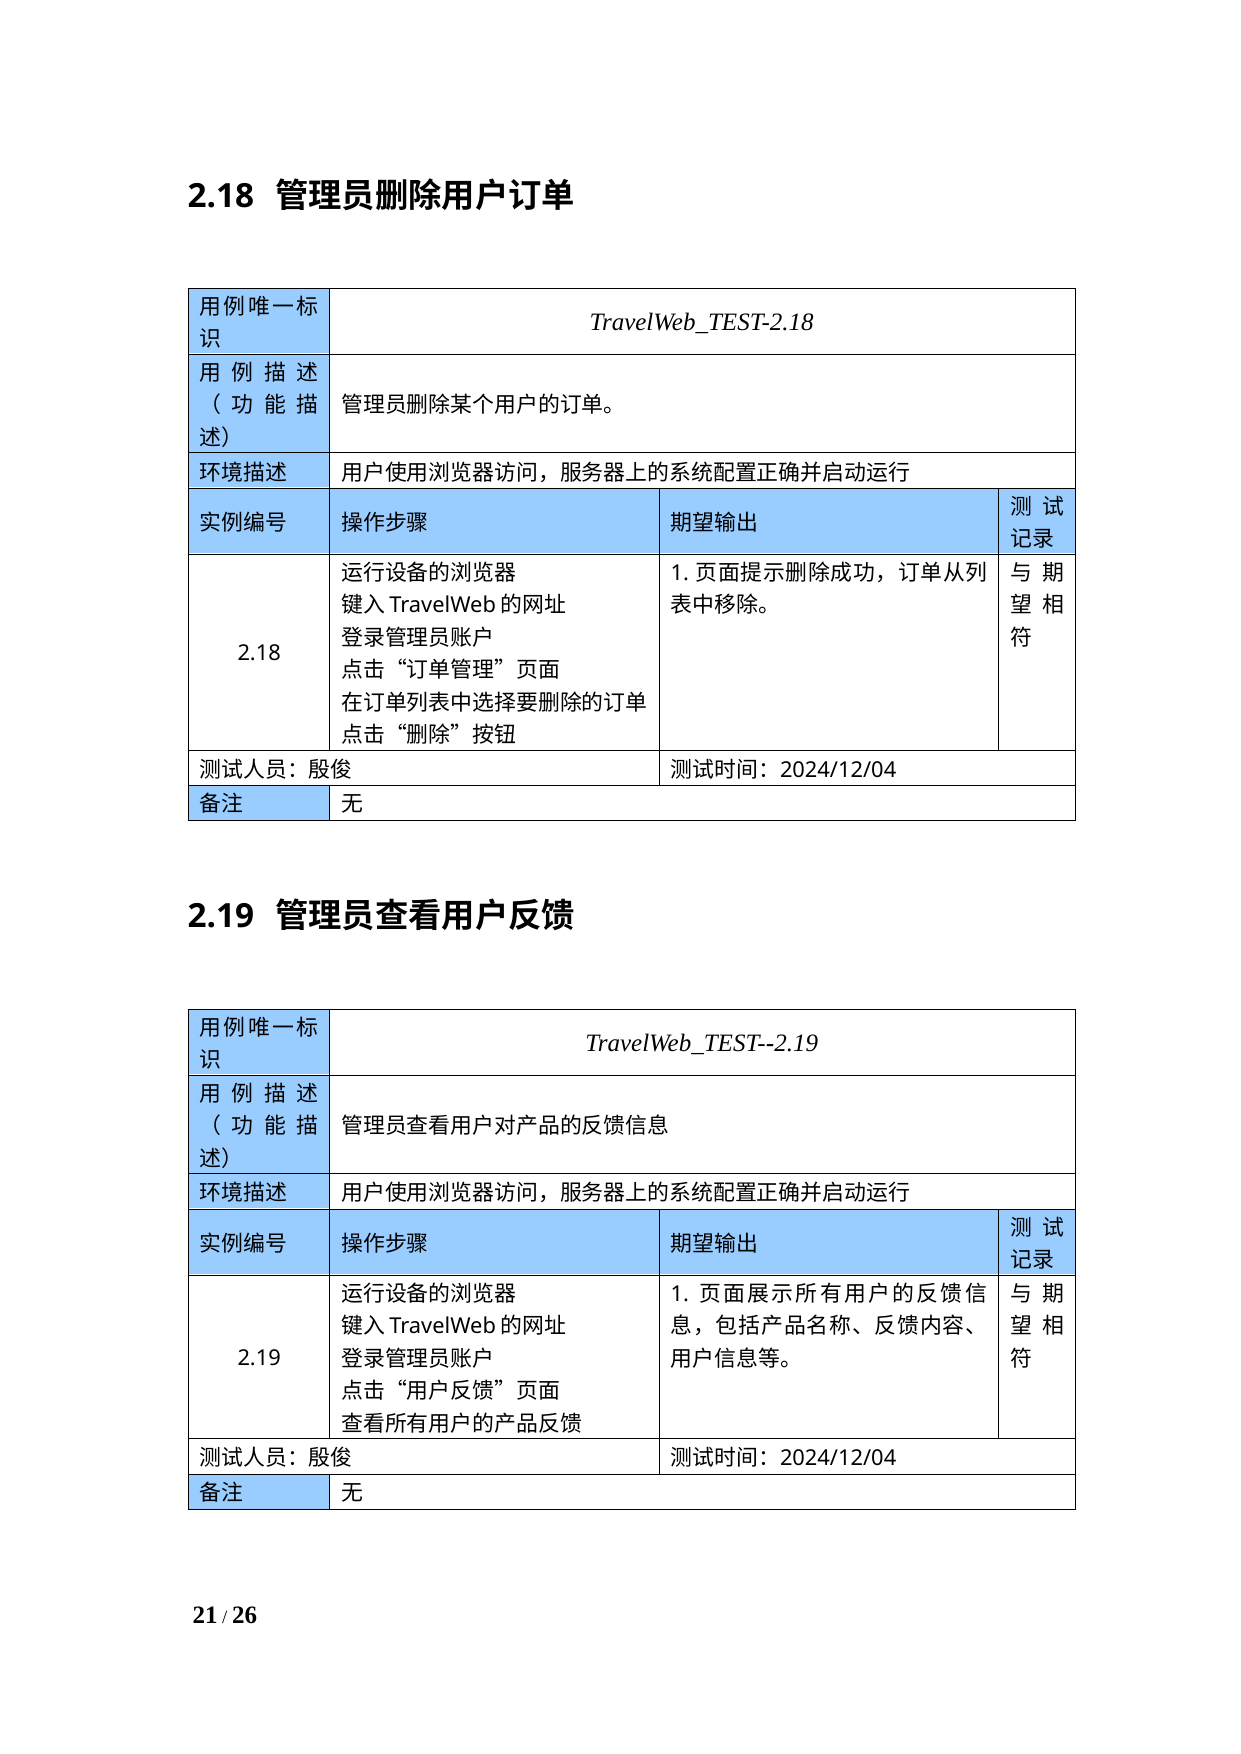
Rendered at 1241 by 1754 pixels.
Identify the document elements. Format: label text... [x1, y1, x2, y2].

table_cell 操作步骤 [330, 489, 659, 553]
table_header 用例唯一标识 [189, 289, 329, 353]
table_cell 期望输出 [660, 1210, 998, 1274]
table_cell 操作步骤 [330, 1210, 659, 1274]
table_cell 环境描述 [189, 1174, 329, 1208]
subtitle 管理员查看用户反馈 [187, 881, 1053, 946]
table_cell 无 [330, 1475, 1075, 1509]
table_cell 测试人员：殷俊 [189, 751, 659, 785]
table_cell 测试人员：殷俊 [189, 1439, 659, 1473]
table_header 用例唯一标识 [189, 1010, 329, 1074]
table_cell 运行设备的浏览器 键入TravelWeb的网址 登录管理员账户 点击“用户反馈”页面 查看所有用户的产品反馈 [330, 1276, 659, 1438]
table_cell 与期望相符 [999, 1276, 1075, 1438]
table_header TravelWeb_TEST-2.18 [330, 289, 1075, 353]
table_cell 用户使用浏览器访问，服务器上的系统配置正确并启动运行 [330, 453, 1075, 487]
table_header TravelWeb_TEST--2.19 [330, 1010, 1075, 1074]
table_cell 运行设备的浏览器 键入TravelWeb的网址 登录管理员账户 点击“订单管理”页面 在订单列表中选择要删除的订单 点击“删除”按钮 [330, 555, 659, 749]
table_cell 测试记录 [999, 1210, 1075, 1274]
table_cell 环境描述 [189, 453, 329, 487]
table_cell 2.18 [189, 555, 329, 749]
table_cell 备注 [189, 1475, 329, 1509]
table_cell 测试记录 [999, 489, 1075, 553]
table_cell 用户使用浏览器访问，服务器上的系统配置正确并启动运行 [330, 1174, 1075, 1208]
table_cell 无 [330, 786, 1075, 820]
table_cell 管理员删除某个用户的订单。 [330, 355, 1075, 452]
table_cell 用例描述（功能描述） [189, 1076, 329, 1173]
table_cell 2.19 [189, 1276, 329, 1438]
table_cell 实例编号 [189, 1210, 329, 1274]
table_cell 期望输出 [660, 489, 998, 553]
table_cell 备注 [189, 786, 329, 820]
table_cell 用例描述（功能描述） [189, 355, 329, 452]
table_cell 1. 页面提示删除成功，订单从列表中移除。 [660, 555, 998, 749]
table_cell 管理员查看用户对产品的反馈信息 [330, 1076, 1075, 1173]
subtitle 管理员删除用户订单 [187, 160, 1053, 225]
table_cell 测试时间：2024/12/04 [660, 751, 1075, 785]
table_cell 测试时间：2024/12/04 [660, 1439, 1075, 1473]
table_cell 1. 页面展示所有用户的反馈信息，包括产品名称、反馈内容、用户信息等。 [660, 1276, 998, 1438]
table_cell 与期望相符 [999, 555, 1075, 749]
table_cell 实例编号 [189, 489, 329, 553]
